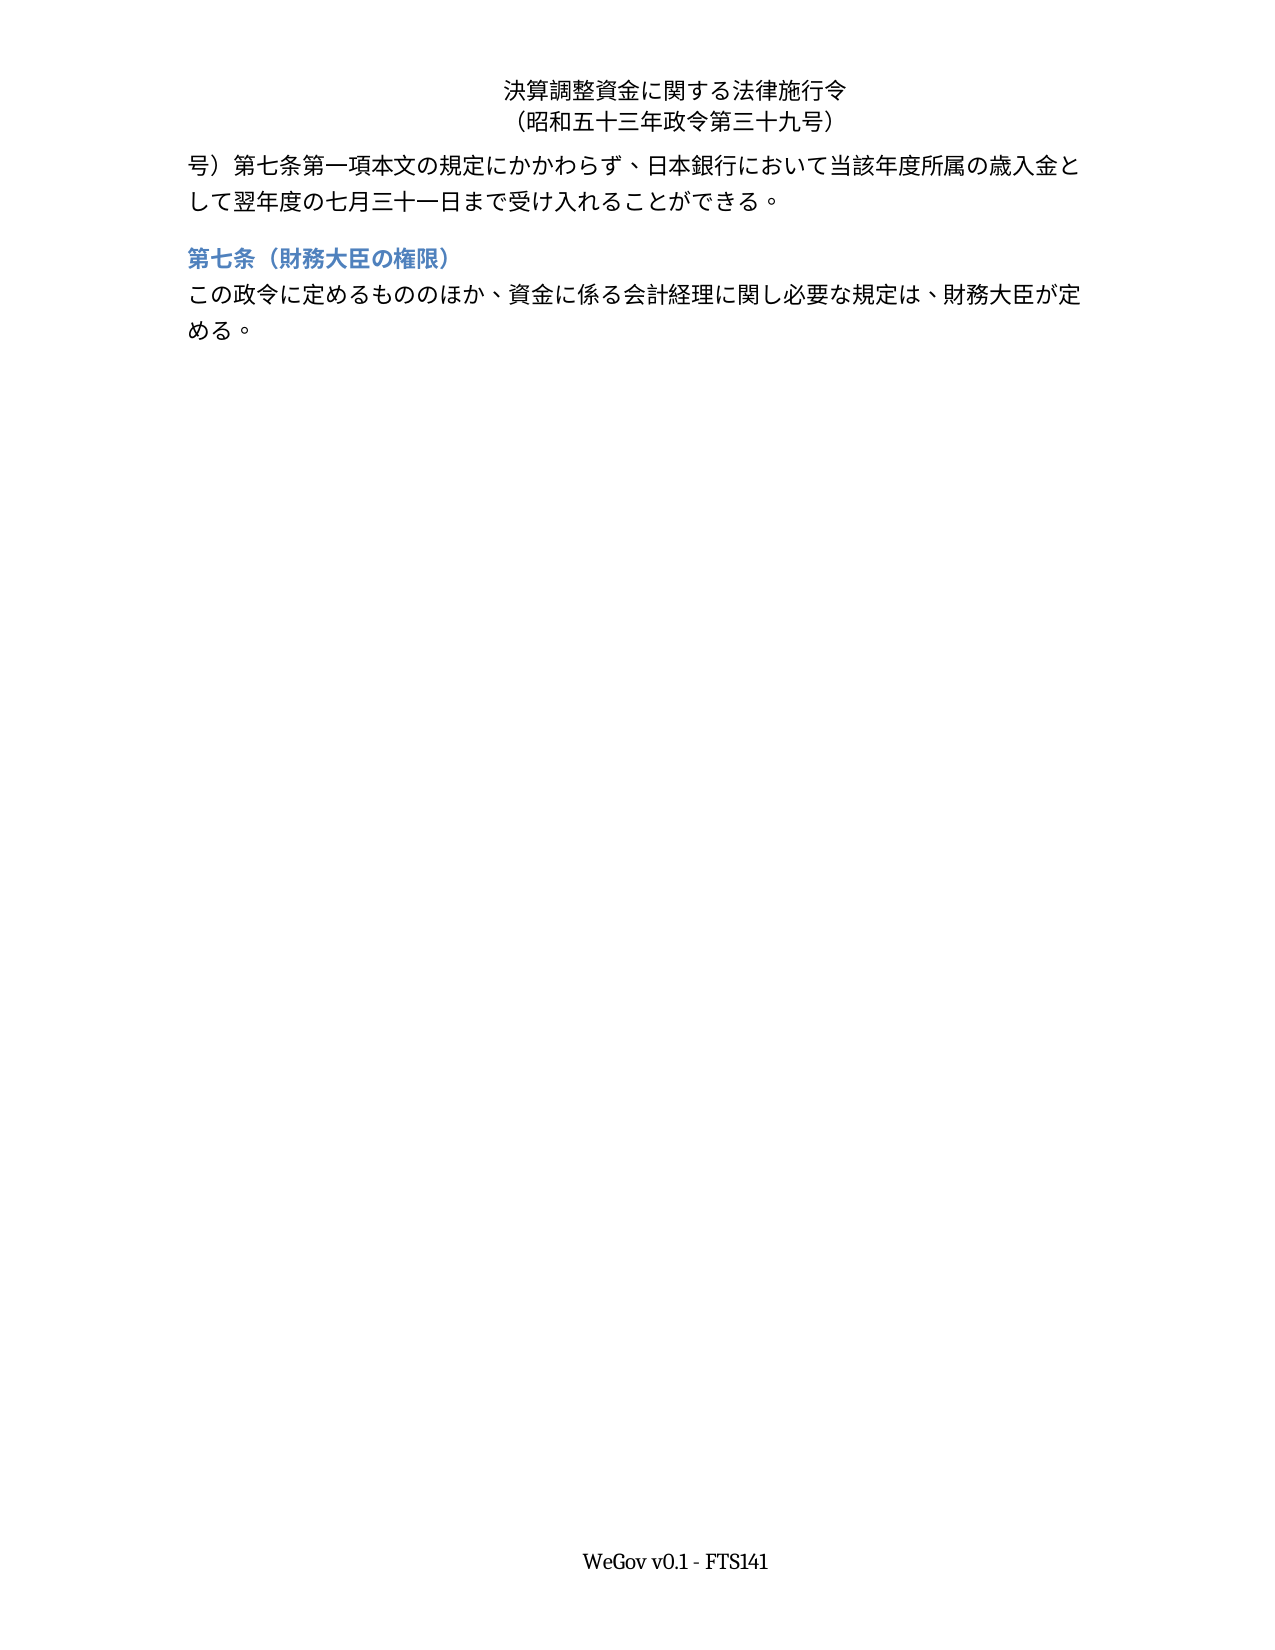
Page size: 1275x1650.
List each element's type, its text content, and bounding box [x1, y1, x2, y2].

subtitle 第七条（財務大臣の権限） [187, 243, 1087, 274]
text この政令に定めるもののほか、資金に係る会計経理に関し必要な規定は、財務大臣が定める。 [187, 279, 1087, 346]
text 法第七条第一項の規定により資金に属する現金を各会計年度の一般会計の歳入に組み入れる場合の当該組入金については、予算決算及び会計令（昭和二十二年勅令第百六十五号）第七条第一項本文の規定にかかわらず、日本銀行において当該年度所属の歳入金として翌年度の七月三十一日まで受け入れることができる。 [187, 150, 1087, 217]
